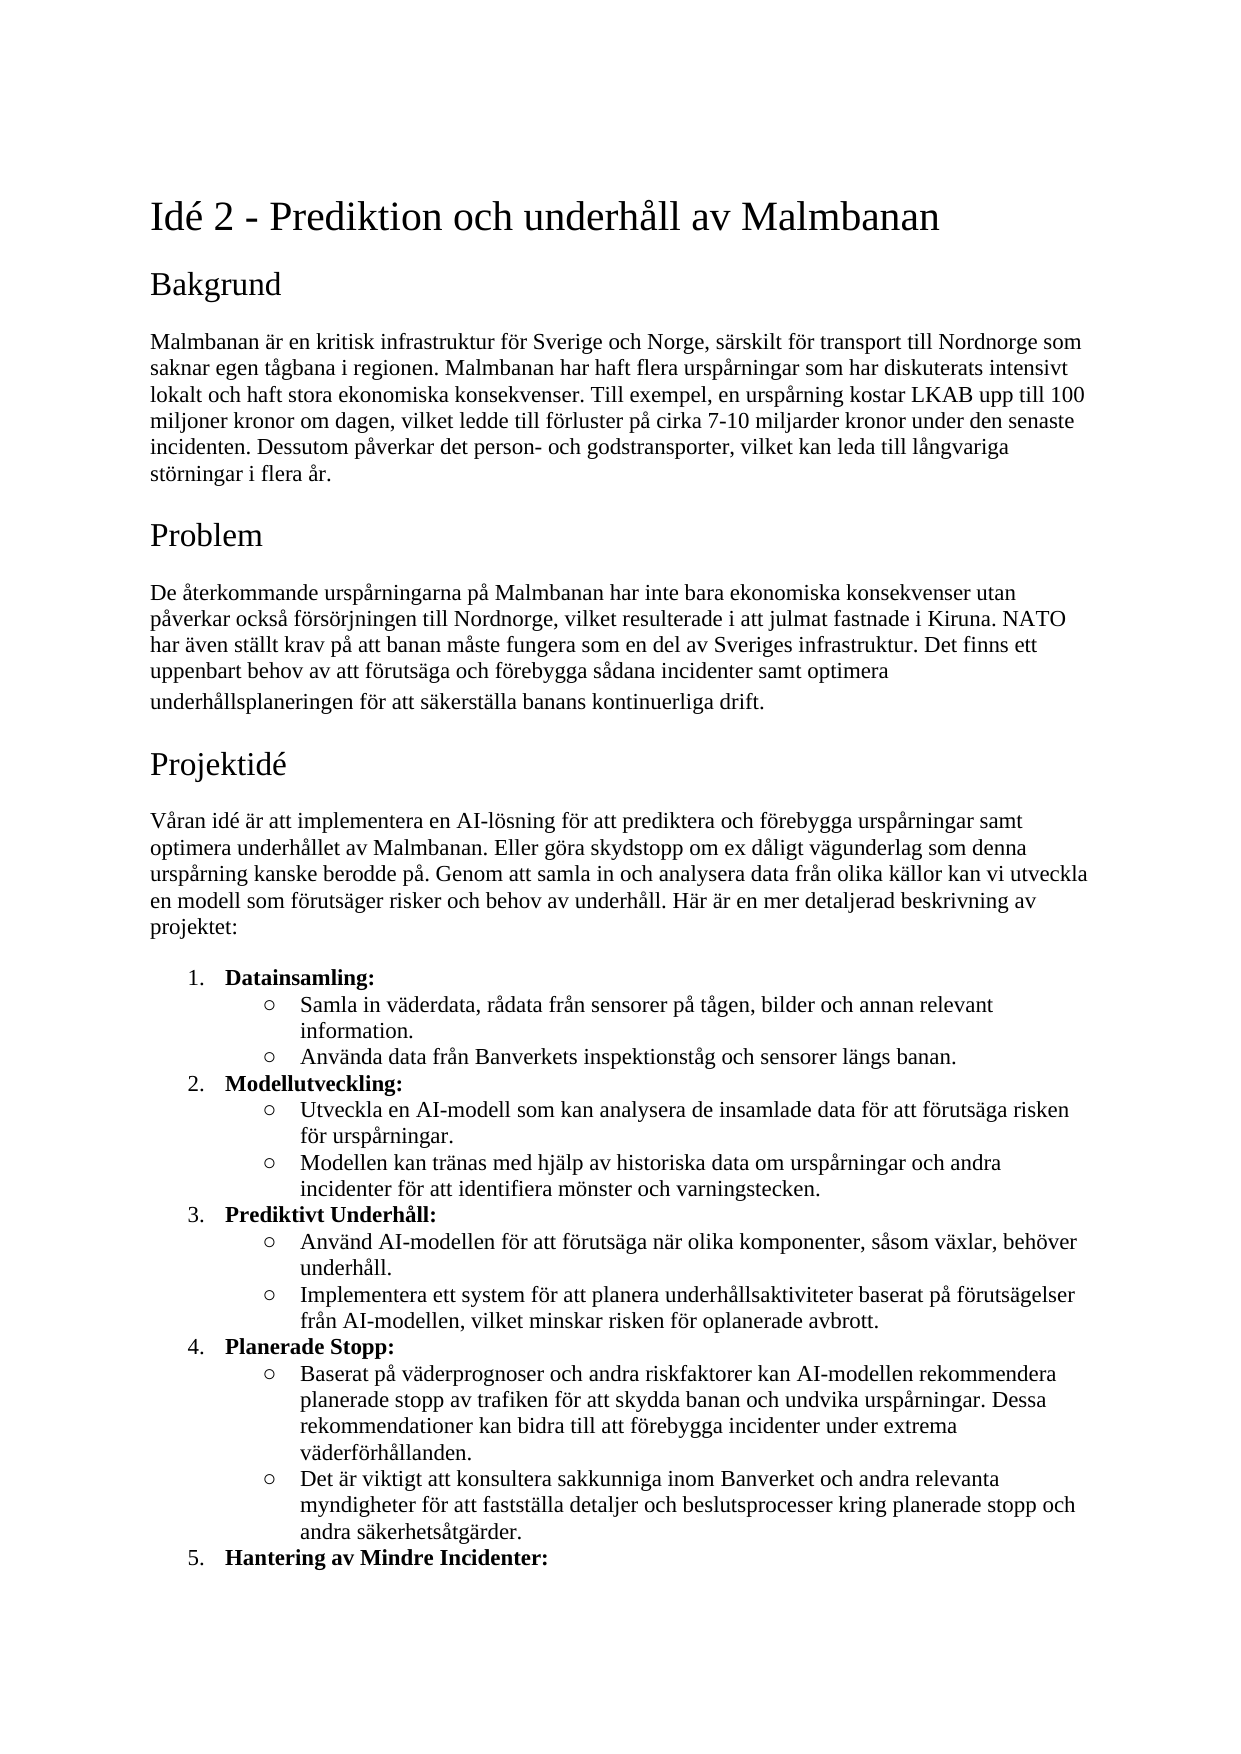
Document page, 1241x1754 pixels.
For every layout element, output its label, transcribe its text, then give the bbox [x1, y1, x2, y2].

list Prediktivt Underhåll: [187, 1202, 1090, 1228]
list Implementera ett system för att planera underhållsaktiviteter baserat på förutsägelser från AI-modellen, vilket minskar risken för oplanerade avbrott. [262, 1281, 1090, 1333]
text Malmbanan är en kritisk infrastruktur för Sverige och Norge, särskilt för transport till Nordnorge som saknar egen tågbana i regionen. Malmbanan har haft flera urspårningar som har diskuterats intensivt lokalt och haft stora ekonomiska konsekvenser. Till exempel, en urspårning kostar LKAB upp till 100 miljoner kronor om dagen, vilket ledde till förluster på cirka 7-10 miljarder kronor under den senaste incidenten. Dessutom påverkar det person- och godstransporter, vilket kan leda till långvariga störningar i flera år. [150, 328, 1090, 486]
subtitle Idé 2 - Prediktion och underhåll av Malmbanan [150, 192, 1032, 239]
subtitle Problem [150, 515, 1090, 553]
list Modellutveckling: [187, 1070, 1090, 1096]
text De återkommande urspårningarna på Malmbanan har inte bara ekonomiska konsekvenser utan påverkar också försörjningen till Nordnorge, vilket resulterade i att julmat fastnade i Kiruna. NATO har även ställt krav på att banan måste fungera som en del av Sveriges infrastruktur. Det finns ett uppenbart behov av att förutsäga och förebygga sådana incidenter samt optimera underhållsplaneringen för att säkerställa banans kontinuerliga drift. [150, 578, 1090, 715]
list Det är viktigt att konsultera sakkunniga inom Banverket och andra relevanta myndigheter för att fastställa detaljer och beslutsprocesser kring planerade stopp och andra säkerhetsåtgärder. [262, 1465, 1090, 1544]
subtitle Projektidé [150, 744, 1090, 783]
text Bakgrund [150, 264, 1090, 303]
list Använda data från Banverkets inspektionståg och sensorer längs banan. [262, 1043, 1090, 1070]
list Hantering av Mindre Incidenter: [187, 1544, 1090, 1571]
list Planerade Stopp: [187, 1333, 1090, 1360]
list Använd AI-modellen för att förutsäga när olika komponenter, såsom växlar, behöver underhåll. [262, 1228, 1090, 1281]
text Våran idé är att implementera en AI-lösning för att prediktera och förebygga urspårningar samt optimera underhållet av Malmbanan. Eller göra skydstopp om ex dåligt vägunderlag som denna urspårning kanske berodde på. Genom att samla in och analysera data från olika källor kan vi utveckla en modell som förutsäger risker och behov av underhåll. Här är en mer detaljerad beskrivning av projektet: [150, 808, 1090, 939]
list Modellen kan tränas med hjälp av historiska data om urspårningar och andra incidenter för att identifiera mönster och varningstecken. [262, 1149, 1090, 1202]
list Utveckla en AI-modell som kan analysera de insamlade data för att förutsäga risken för urspårningar. [262, 1096, 1090, 1149]
list Samla in väderdata, rådata från sensorer på tågen, bilder och annan relevant information. [262, 991, 1090, 1043]
list Baserat på väderprognoser och andra riskfaktorer kan AI-modellen rekommendera planerade stopp av trafiken för att skydda banan och undvika urspårningar. Dessa rekommendationer kan bidra till att förebygga incidenter under extrema väderförhållanden. [262, 1360, 1090, 1465]
list Datainsamling: [187, 964, 1090, 991]
